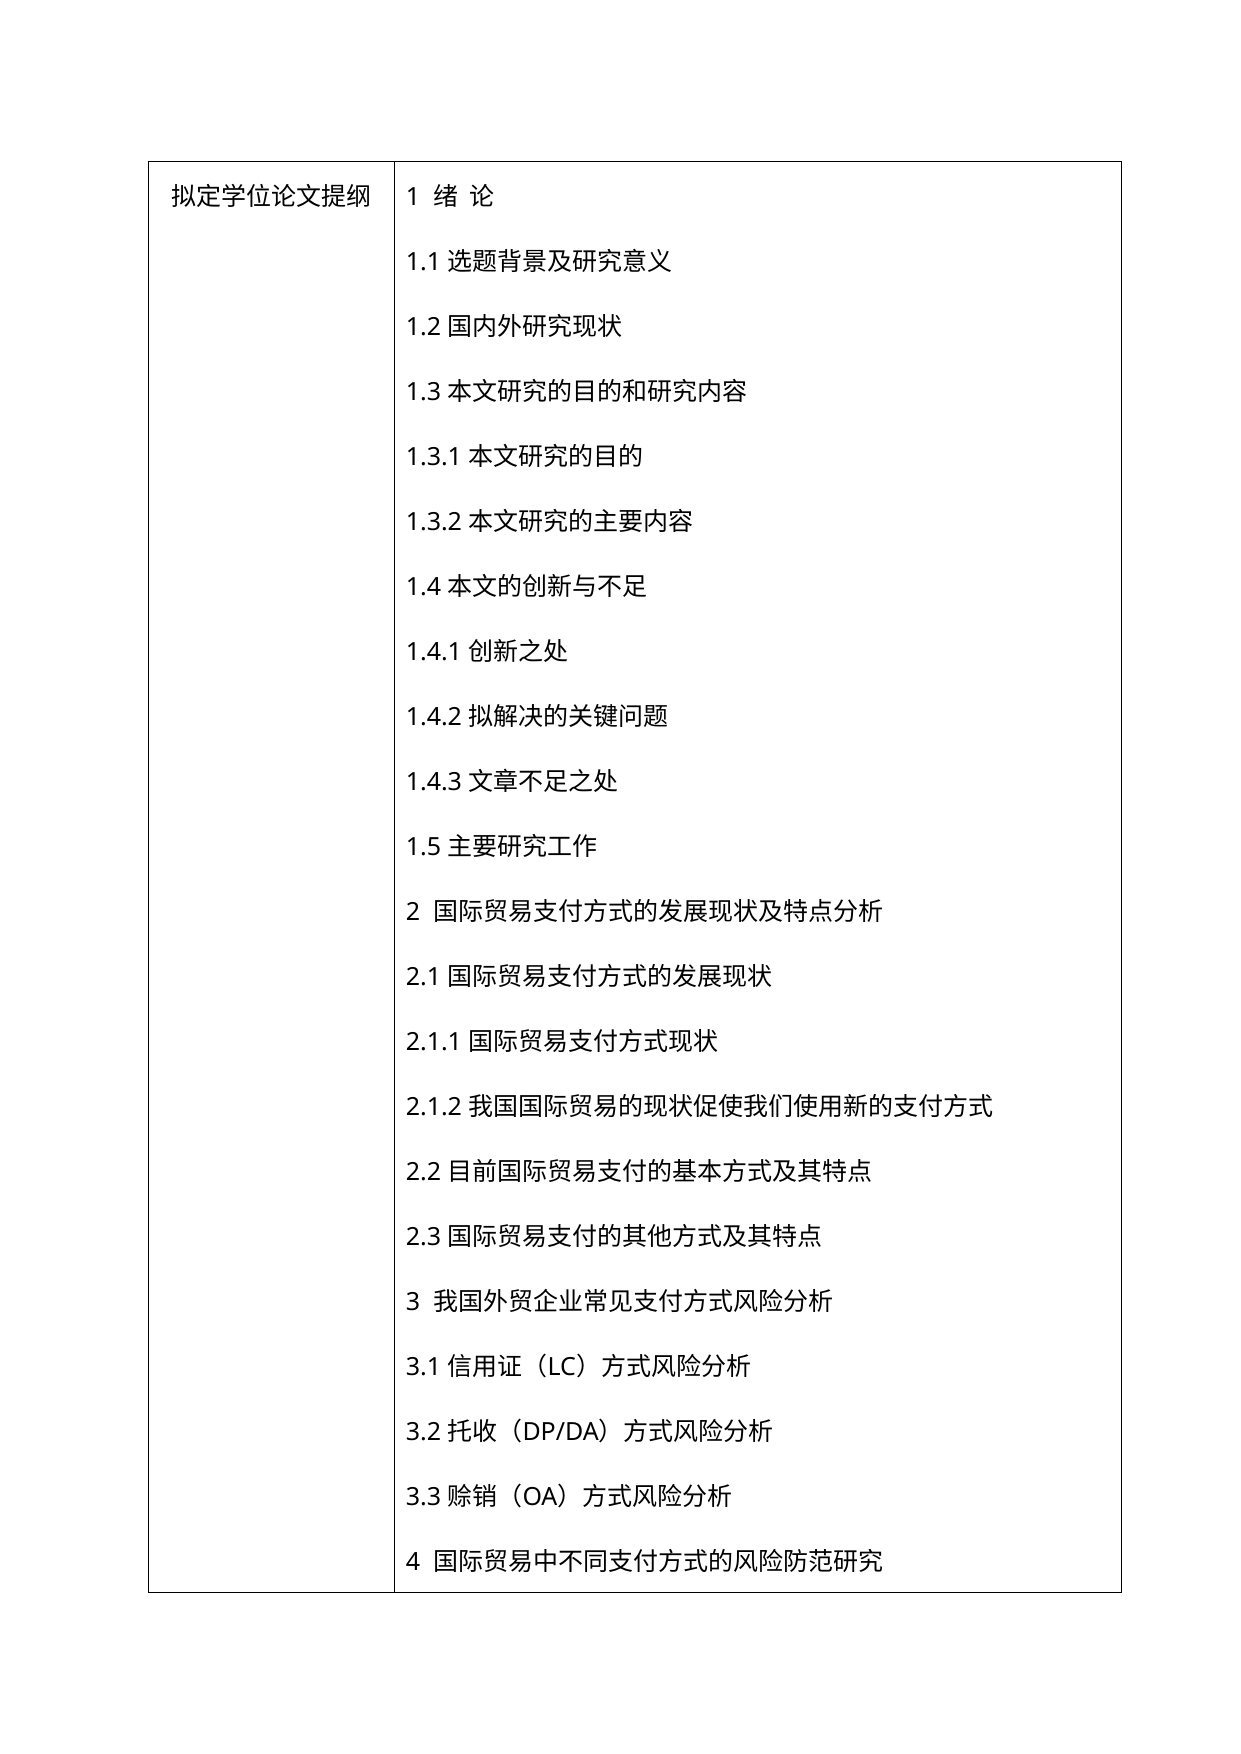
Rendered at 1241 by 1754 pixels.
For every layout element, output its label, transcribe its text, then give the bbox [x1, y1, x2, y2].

table_cell 拟定学位论文提纲 [149, 162, 394, 1592]
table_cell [395, 162, 1121, 1592]
